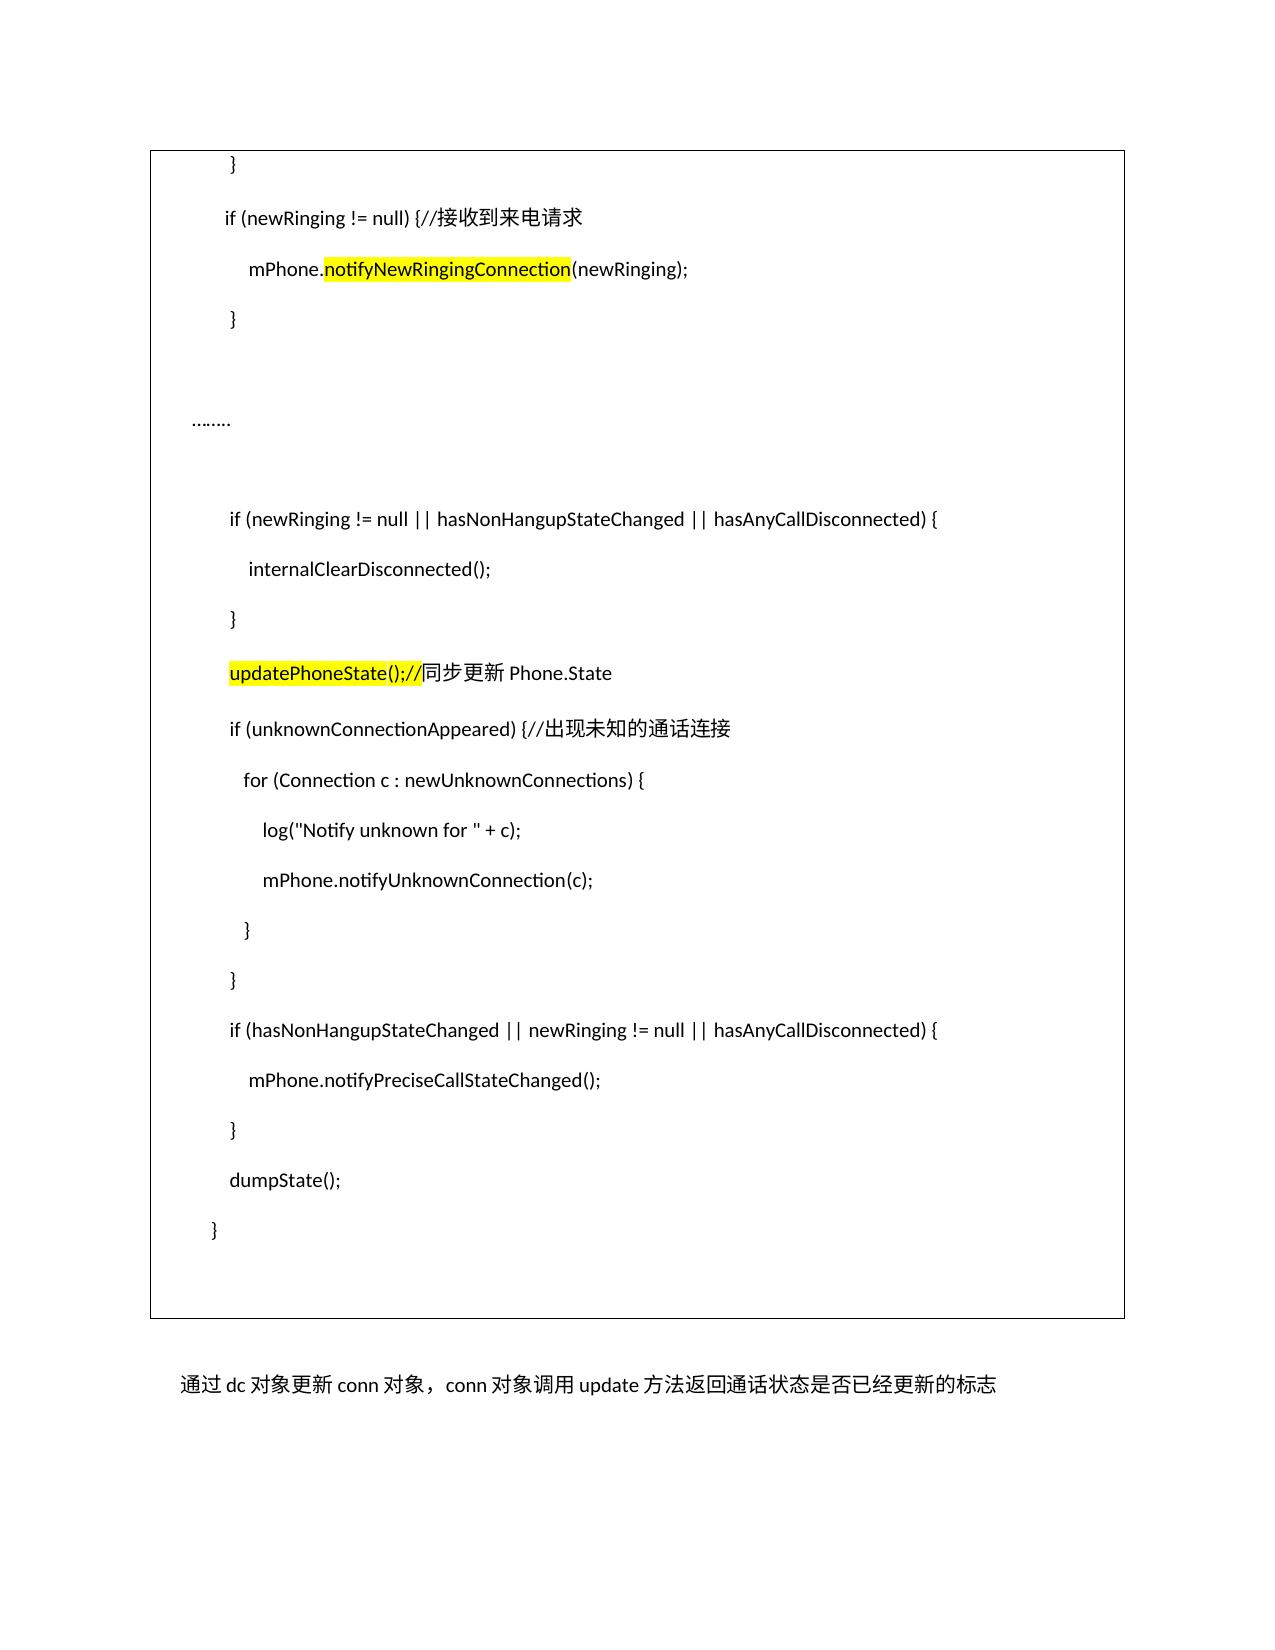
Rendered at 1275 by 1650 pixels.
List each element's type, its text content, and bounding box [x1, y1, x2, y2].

text 通过dc对象更新conn对象，conn对象调用update方法返回通话状态是否已经更新的标志 [150, 1368, 1125, 1399]
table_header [151, 151, 1124, 1317]
